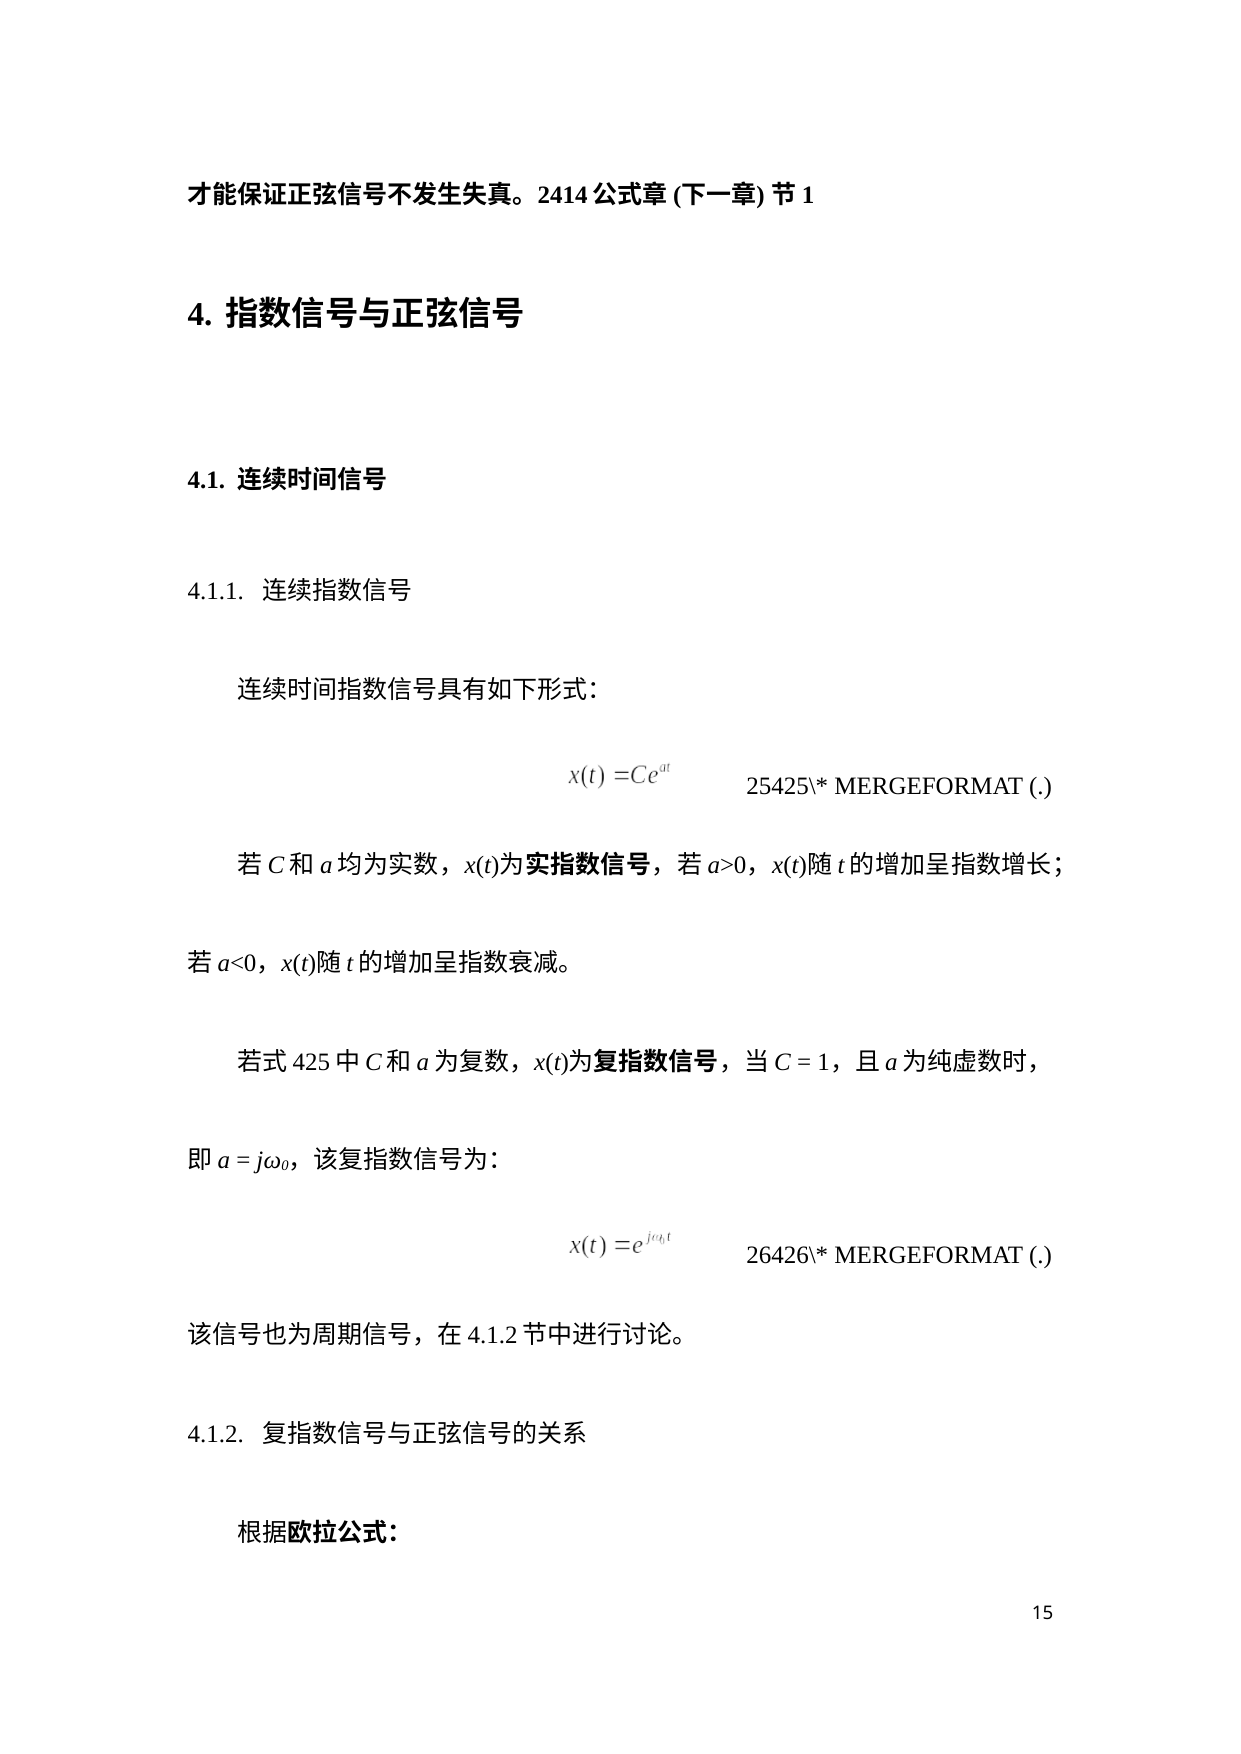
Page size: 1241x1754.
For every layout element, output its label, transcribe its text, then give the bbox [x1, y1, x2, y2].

text 该信号也为周期信号，在4.1.2节中进行讨论。 [187, 1300, 1053, 1365]
subtitle 指数信号与正弦信号 [187, 278, 1053, 343]
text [187, 160, 1053, 225]
text 根据欧拉公式： [187, 1498, 1053, 1563]
subtitle 连续时间信号 [187, 446, 1053, 511]
text 若式中C和a为复数，x(t)为复指数信号，当C = 1，且a为纯虚数时，即a = jω0，该复指数信号为： [187, 1027, 1053, 1190]
list 连续指数信号 [187, 556, 1053, 621]
list 复指数信号与正弦信号的关系 [187, 1399, 1053, 1464]
text 连续时间指数信号具有如下形式： [187, 655, 1053, 720]
text 若C和a均为实数，x(t)为实指数信号，若a>0，x(t)随t的增加呈指数增长；若a<0，x(t)随t的增加呈指数衰减。 [187, 830, 1053, 993]
